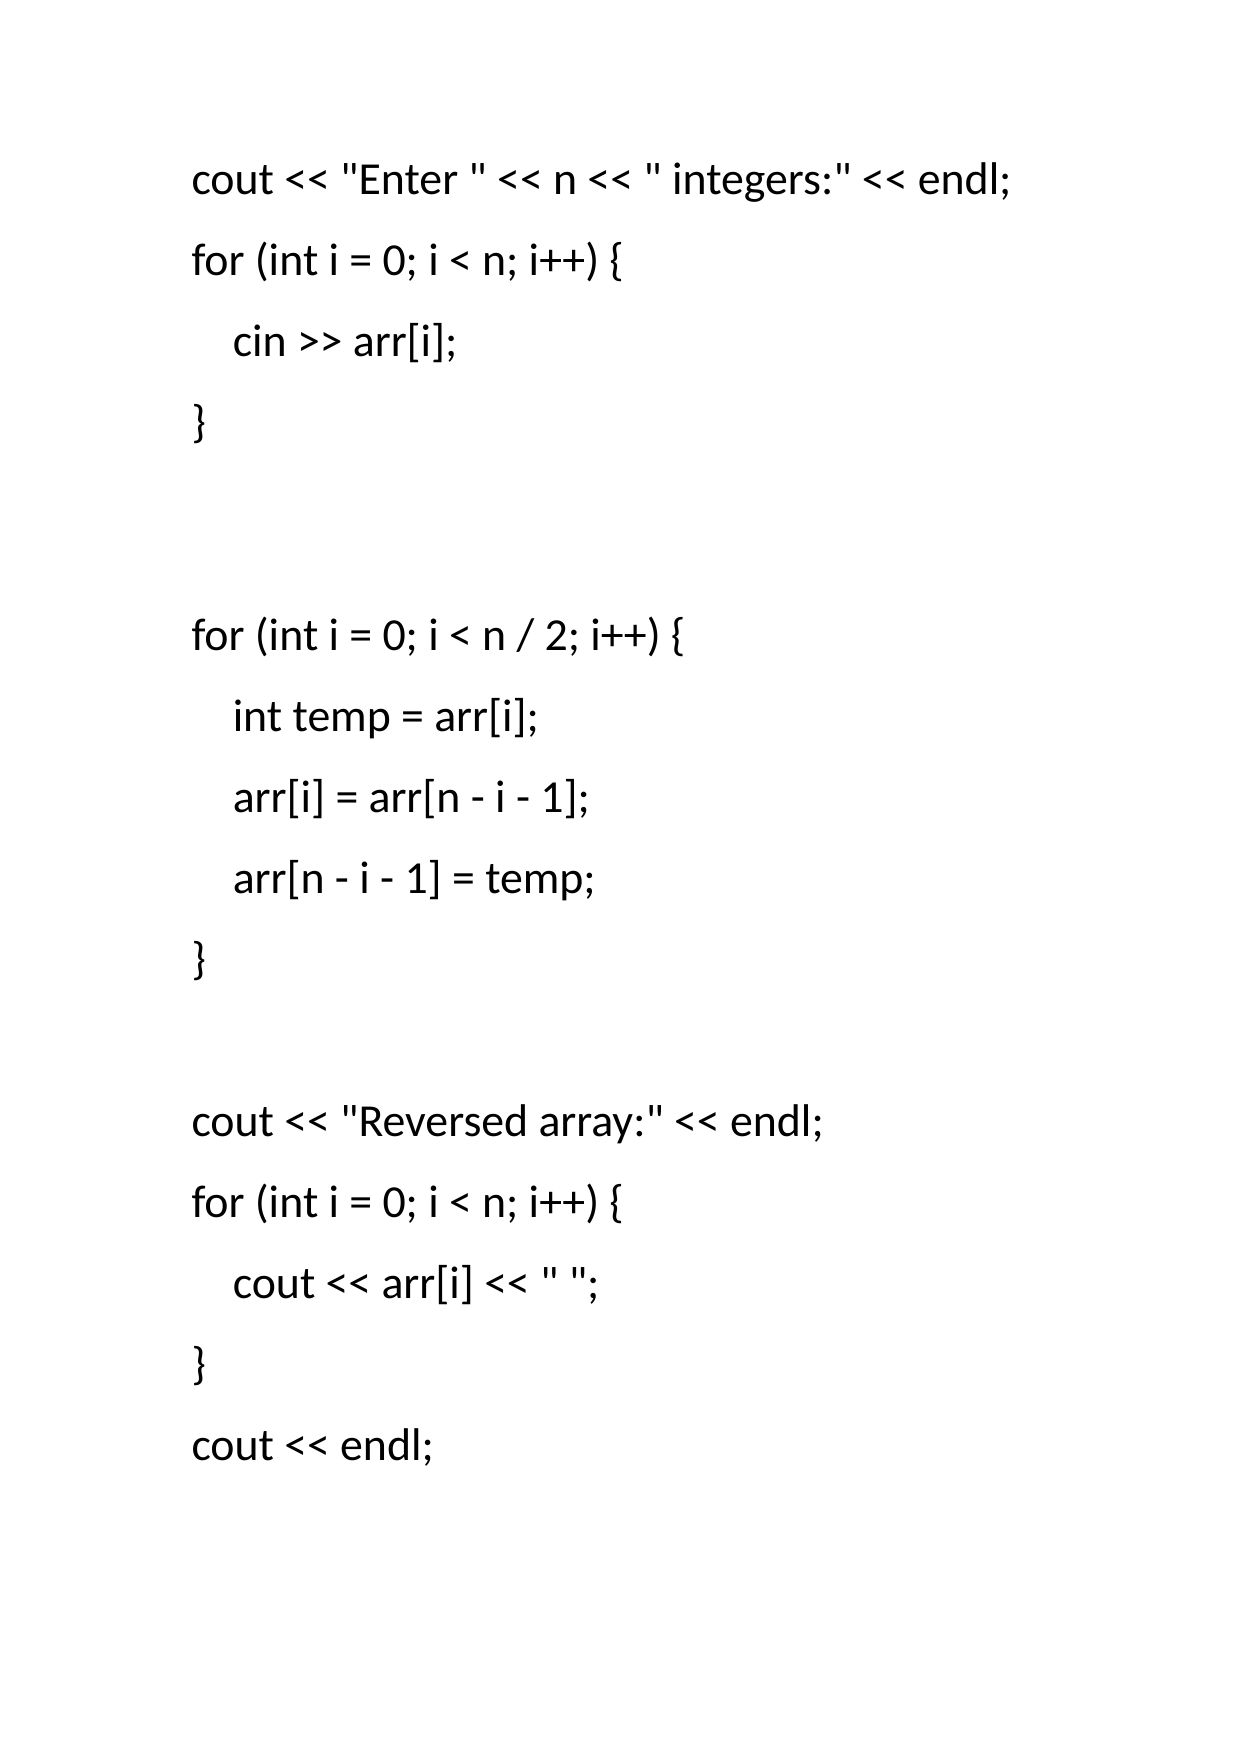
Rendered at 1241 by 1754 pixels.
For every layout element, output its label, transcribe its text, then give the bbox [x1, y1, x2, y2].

text cout << endl; [150, 1416, 1090, 1472]
text for (int i = 0; i < n; i++) { [150, 231, 1090, 287]
text arr[i] = arr[n - i - 1]; [150, 768, 1090, 824]
text int temp = arr[i]; [150, 687, 1090, 743]
text for (int i = 0; i < n / 2; i++) { [150, 606, 1090, 662]
text for (int i = 0; i < n; i++) { [150, 1173, 1090, 1229]
text cin >> arr[i]; [150, 312, 1090, 368]
text cout << "Reversed array:" << endl; [150, 1092, 1090, 1148]
text } [150, 393, 1090, 449]
text cout << "Enter " << n << " integers:" << endl; [150, 150, 1090, 206]
text cout << arr[i] << " "; [150, 1254, 1090, 1310]
text } [150, 1335, 1090, 1391]
text arr[n - i - 1] = temp; [150, 849, 1090, 905]
text } [150, 930, 1090, 986]
